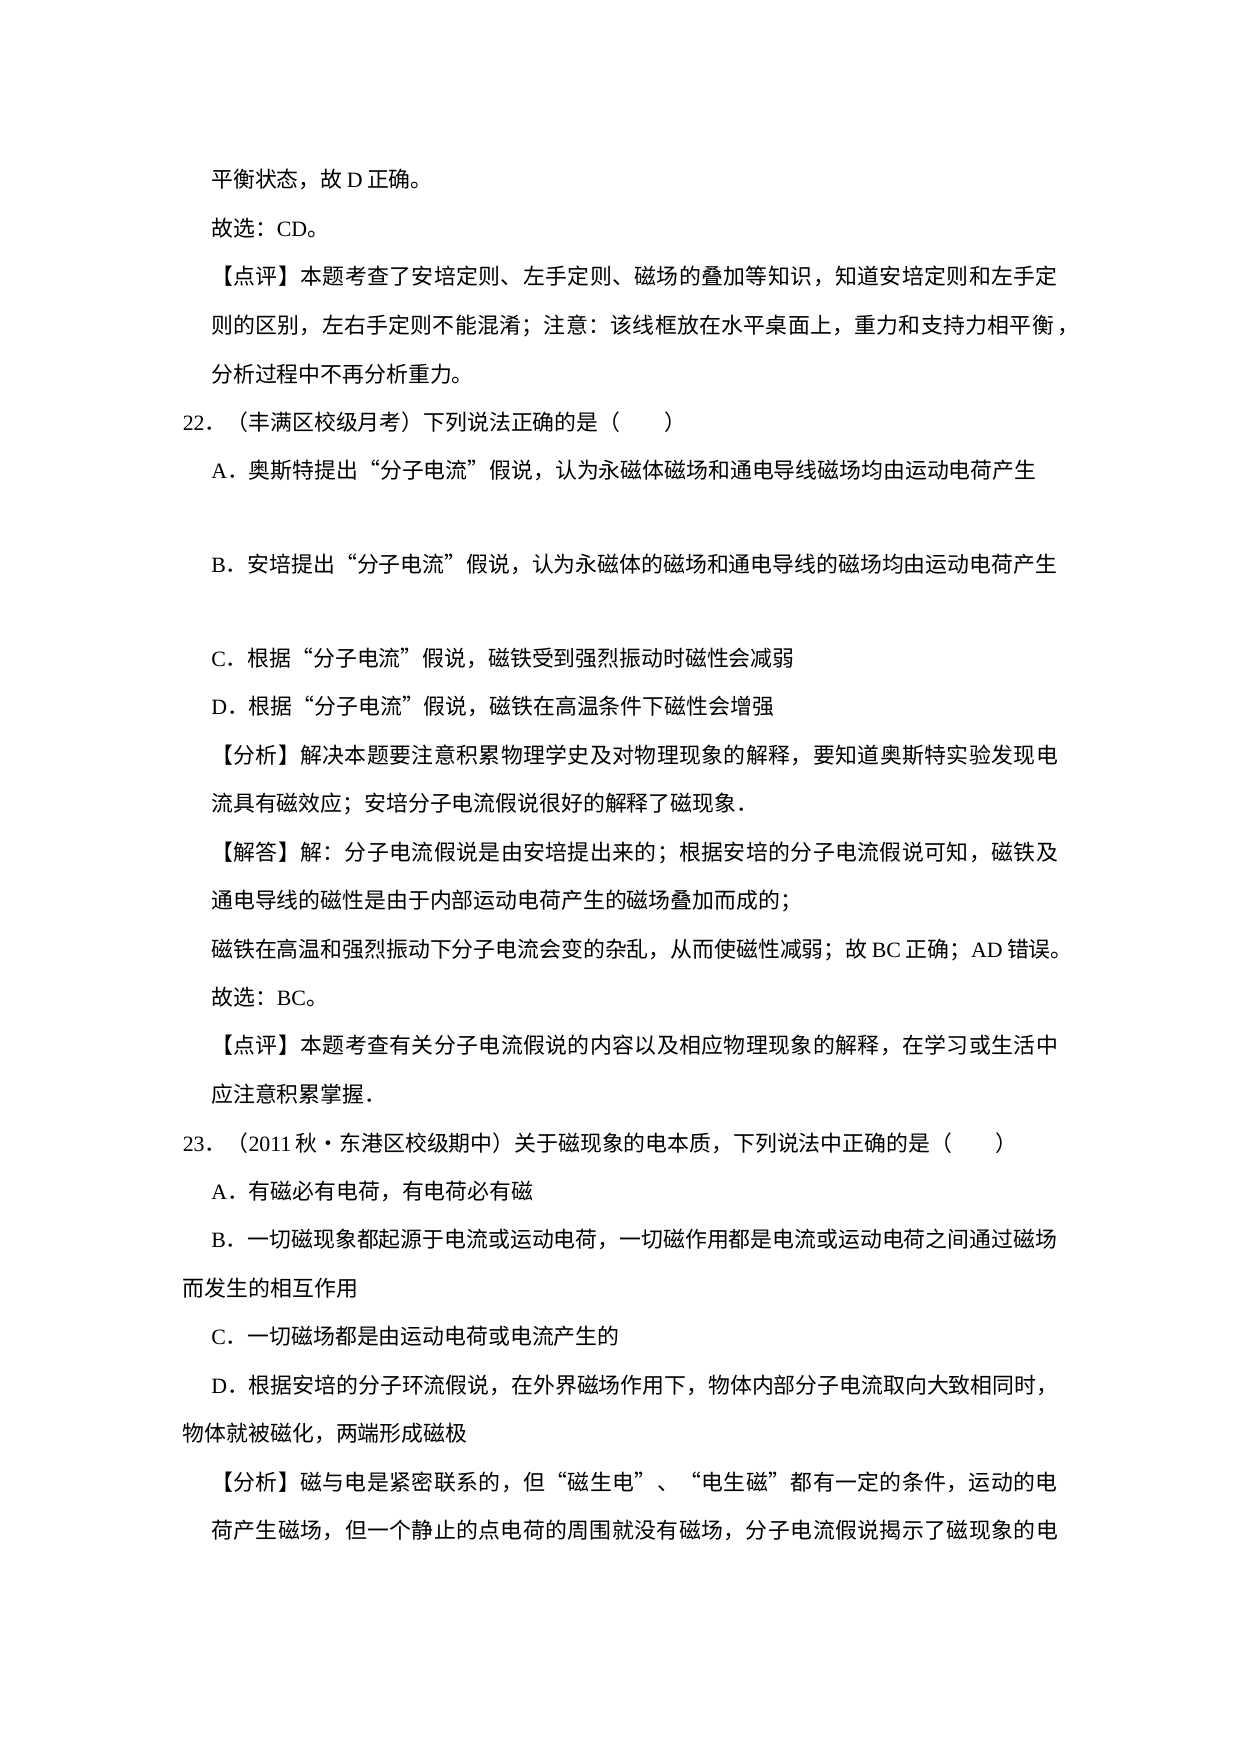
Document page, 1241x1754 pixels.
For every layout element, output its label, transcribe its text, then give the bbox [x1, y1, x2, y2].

text B．一切磁现象都起源于电流或运动电荷，一切磁作用都是电流或运动电荷之间通过磁场而发生的相互作用 [183, 1222, 1058, 1303]
text C．一切磁场都是由运动电荷或电流产生的 [183, 1319, 1058, 1351]
text 22．（丰满区校级月考）下列说法正确的是（ ） [183, 404, 1058, 437]
text A．奥斯特提出“分子电流”假说，认为永磁体磁场和通电导线磁场均由运动电荷产生 [183, 453, 1058, 534]
text D．根据“分子电流”假说，磁铁在高温条件下磁性会增强 [183, 689, 1058, 721]
text 【分析】解决本题要注意积累物理学史及对物理现象的解释，要知道奥斯特实验发现电流具有磁效应；安培分子电流假说很好的解释了磁现象． [211, 737, 1058, 818]
text 【解答】解：分子电流假说是由安培提出来的；根据安培的分子电流假说可知，磁铁及通电导线的磁性是由于内部运动电荷产生的磁场叠加而成的； [211, 834, 1058, 916]
text 23．（2011秋•东港区校级期中）关于磁现象的电本质，下列说法中正确的是（ ） [183, 1125, 1058, 1158]
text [211, 162, 1058, 194]
text 【点评】本题考查有关分子电流假说的内容以及相应物理现象的解释，在学习或生活中应注意积累掌握． [211, 1028, 1058, 1109]
text 故选：BC。 [211, 980, 1058, 1012]
text C．根据“分子电流”假说，磁铁受到强烈振动时磁性会减弱 [183, 641, 1058, 673]
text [211, 1464, 1058, 1546]
text D．根据安培的分子环流假说，在外界磁场作用下，物体内部分子电流取向大致相同时，物体就被磁化，两端形成磁极 [183, 1367, 1058, 1448]
text B．安培提出“分子电流”假说，认为永磁体的磁场和通电导线的磁场均由运动电荷产生 [183, 547, 1058, 628]
text 故选：CD。 [211, 210, 1058, 243]
text 【点评】本题考查了安培定则、左手定则、磁场的叠加等知识，知道安培定则和左手定则的区别，左右手定则不能混淆；注意：该线框放在水平桌面上，重力和支持力相平衡，分析过程中不再分析重力。 [211, 259, 1058, 389]
text 磁铁在高温和强烈振动下分子电流会变的杂乱，从而使磁性减弱；故BC正确；AD错误。 [211, 931, 1058, 964]
text A．有磁必有电荷，有电荷必有磁 [183, 1173, 1058, 1206]
